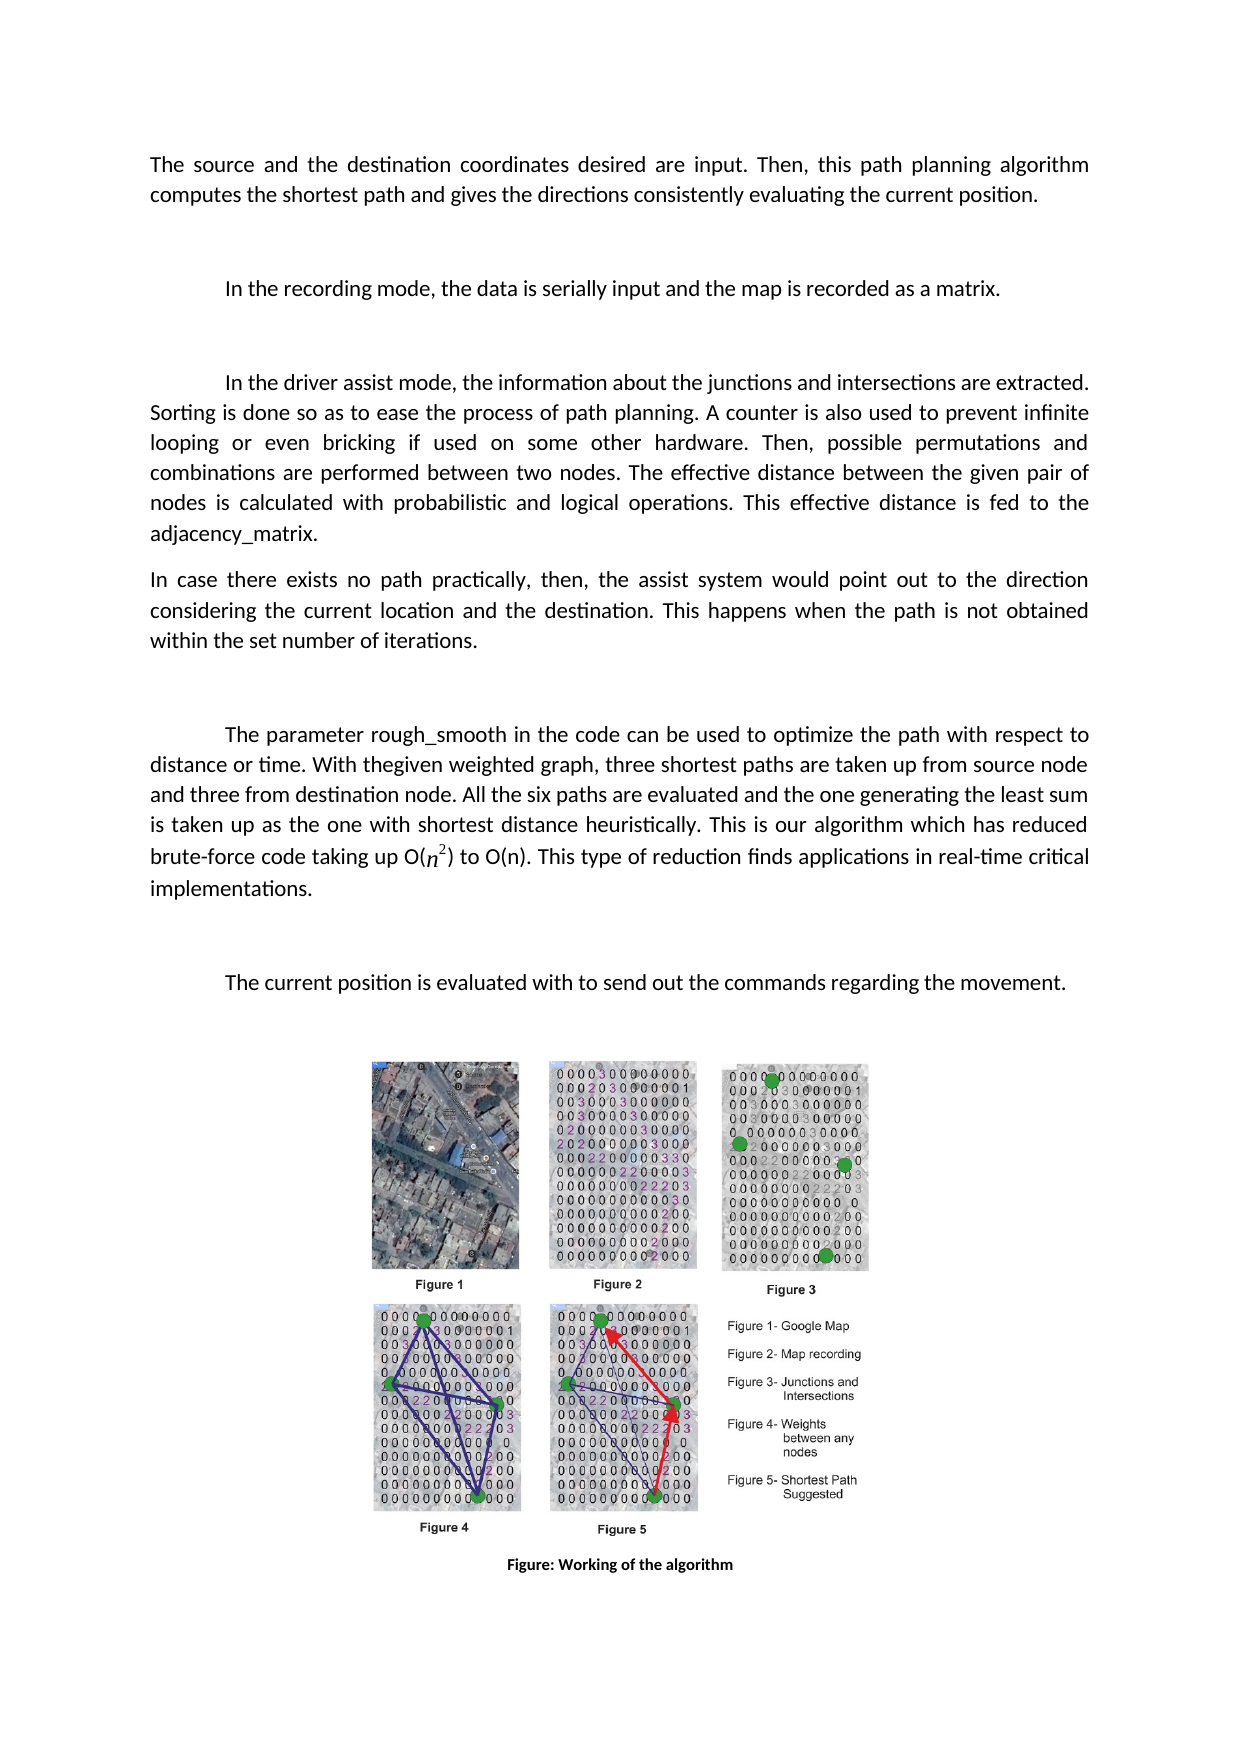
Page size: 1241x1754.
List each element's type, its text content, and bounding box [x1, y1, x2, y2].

text Figure: Working of the algorithm [150, 1554, 1090, 1575]
text In the driver assist mode, the information about the junctions and intersections are extracted. Sorting is done so as to ease the process of path planning. A counter is also used to prevent infinite looping or even bricking if used on some other hardware. Then, possible permutations and combinations are performed between two nodes. The effective distance between the given pair of nodes is calculated with probabilistic and logical operations. This effective distance is fed to the adjacency_matrix. [150, 368, 1090, 547]
picture [371, 1061, 869, 1536]
text The current position is evaluated with to send out the commands regarding the movement. [150, 968, 1090, 996]
text The source and the destination coordinates desired are input. Then, this path planning algorithm computes the shortest path and gives the directions consistently evaluating the current position. [150, 150, 1090, 208]
text In case there exists no path practically, then, the assist system would point out to the direction considering the current location and the destination. This happens when the path is not obtained within the set number of iterations. [150, 566, 1090, 654]
text In the recording mode, the data is serially input and the map is recorded as a matrix. [150, 274, 1090, 302]
text The parameter rough_smooth in the code can be used to optimize the path with respect to distance or time. With thegiven weighted graph, three shortest paths are taken up from source node and three from destination node. All the six paths are evaluated and the one generating the least sum is taken up as the one with shortest distance heuristically. This is our algorithm which has reduced brute-force code taking up O() to O(n). This type of reduction finds applications in real-time critical implementations. [150, 720, 1090, 902]
